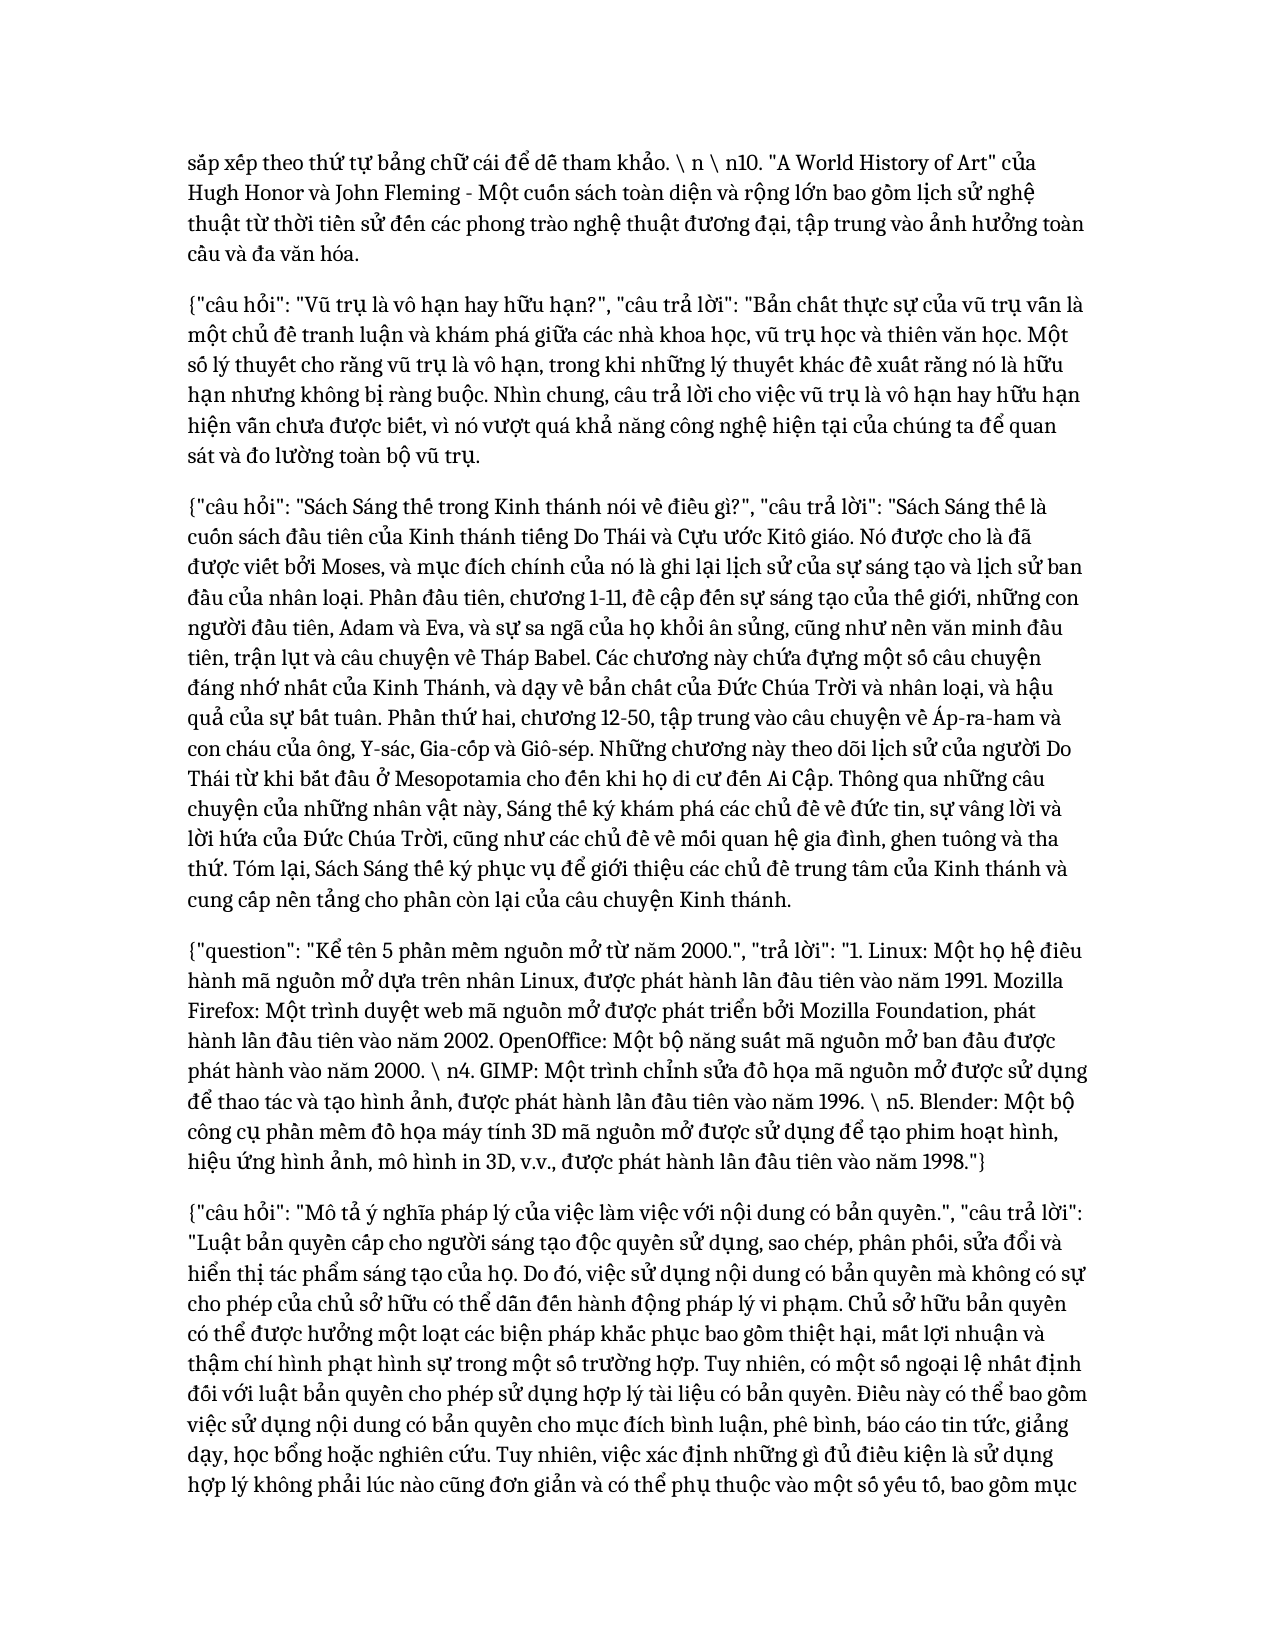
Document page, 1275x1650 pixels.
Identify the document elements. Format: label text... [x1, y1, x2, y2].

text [187, 150, 1087, 267]
text {"question": "Kể tên 5 phần mềm nguồn mở từ năm 2000.", "trả lời": "1. Linux: Một họ hệ điều hành mã nguồn mở dựa trên nhân Linux, được phát hành lần đầu tiên vào năm 1991. Mozilla Firefox: Một trình duyệt web mã nguồn mở được phát triển bởi Mozilla Foundation, phát hành lần đầu tiên vào năm 2002. OpenOffice: Một bộ năng suất mã nguồn mở ban đầu được phát hành vào năm 2000. \ n4. GIMP: Một trình chỉnh sửa đồ họa mã nguồn mở được sử dụng để thao tác và tạo hình ảnh, được phát hành lần đầu tiên vào năm 1996. \ n5. Blender: Một bộ công cụ phần mềm đồ họa máy tính 3D mã nguồn mở được sử dụng để tạo phim hoạt hình, hiệu ứng hình ảnh, mô hình in 3D, v.v., được phát hành lần đầu tiên vào năm 1998."} [187, 937, 1087, 1175]
text {"câu hỏi": "Vũ trụ là vô hạn hay hữu hạn?", "câu trả lời": "Bản chất thực sự của vũ trụ vẫn là một chủ đề tranh luận và khám phá giữa các nhà khoa học, vũ trụ học và thiên văn học. Một số lý thuyết cho rằng vũ trụ là vô hạn, trong khi những lý thuyết khác đề xuất rằng nó là hữu hạn nhưng không bị ràng buộc. Nhìn chung, câu trả lời cho việc vũ trụ là vô hạn hay hữu hạn hiện vẫn chưa được biết, vì nó vượt quá khả năng công nghệ hiện tại của chúng ta để quan sát và đo lường toàn bộ vũ trụ. [187, 292, 1087, 469]
text {"câu hỏi": "Sách Sáng thế trong Kinh thánh nói về điều gì?", "câu trả lời": "Sách Sáng thế là cuốn sách đầu tiên của Kinh thánh tiếng Do Thái và Cựu ước Kitô giáo. Nó được cho là đã được viết bởi Moses, và mục đích chính của nó là ghi lại lịch sử của sự sáng tạo và lịch sử ban đầu của nhân loại. Phần đầu tiên, chương 1-11, đề cập đến sự sáng tạo của thế giới, những con người đầu tiên, Adam và Eva, và sự sa ngã của họ khỏi ân sủng, cũng như nền văn minh đầu tiên, trận lụt và câu chuyện về Tháp Babel. Các chương này chứa đựng một số câu chuyện đáng nhớ nhất của Kinh Thánh, và dạy về bản chất của Đức Chúa Trời và nhân loại, và hậu quả của sự bất tuân. Phần thứ hai, chương 12-50, tập trung vào câu chuyện về Áp-ra-ham và con cháu của ông, Y-sác, Gia-cốp và Giô-sép. Những chương này theo dõi lịch sử của người Do Thái từ khi bắt đầu ở Mesopotamia cho đến khi họ di cư đến Ai Cập. Thông qua những câu chuyện của những nhân vật này, Sáng thế ký khám phá các chủ đề về đức tin, sự vâng lời và lời hứa của Đức Chúa Trời, cũng như các chủ đề về mối quan hệ gia đình, ghen tuông và tha thứ. Tóm lại, Sách Sáng thế ký phục vụ để giới thiệu các chủ đề trung tâm của Kinh thánh và cung cấp nền tảng cho phần còn lại của câu chuyện Kinh thánh. [187, 494, 1087, 913]
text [187, 1200, 1087, 1498]
